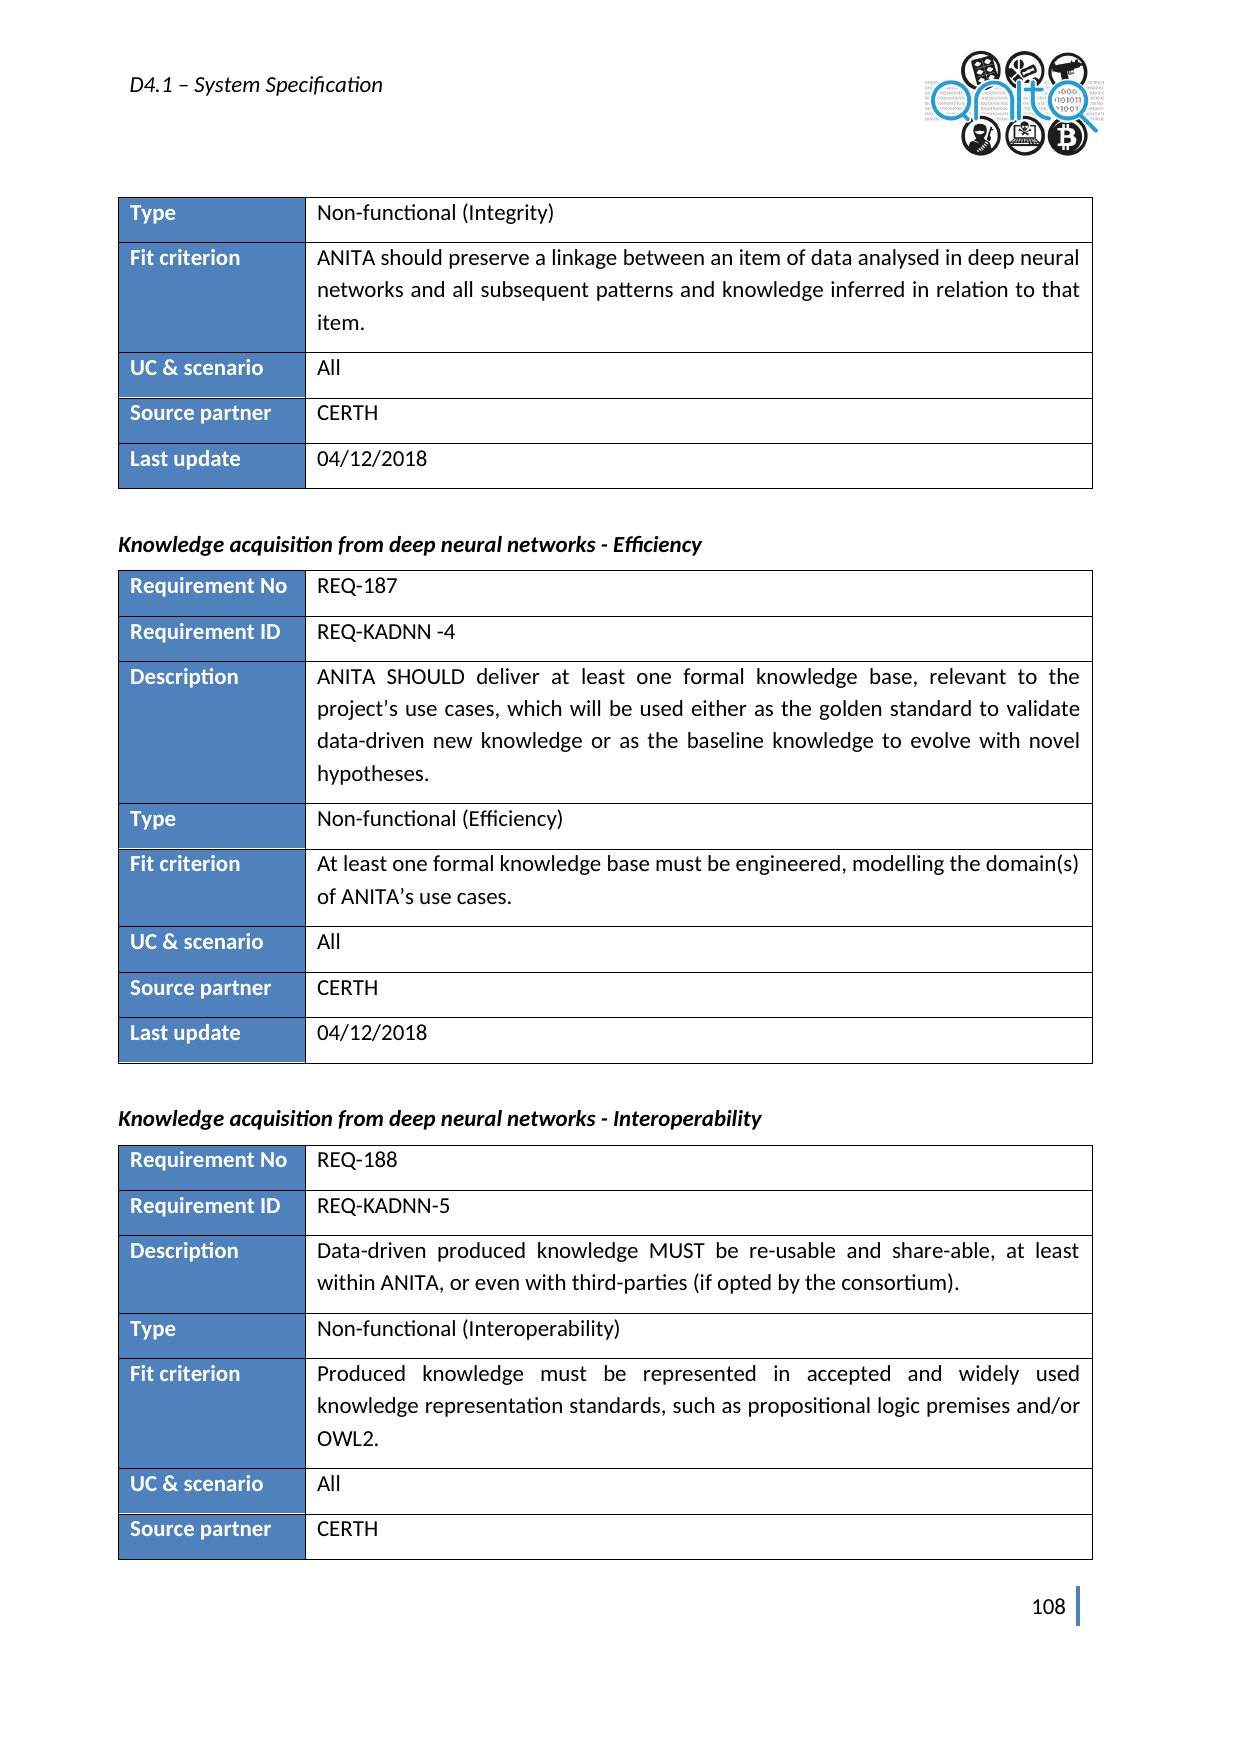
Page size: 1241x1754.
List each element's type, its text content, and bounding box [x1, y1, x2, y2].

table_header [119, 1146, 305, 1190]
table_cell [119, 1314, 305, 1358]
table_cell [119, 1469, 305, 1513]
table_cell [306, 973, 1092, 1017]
text Knowledge acquisition from deep neural networks - Efficiency [118, 530, 1122, 558]
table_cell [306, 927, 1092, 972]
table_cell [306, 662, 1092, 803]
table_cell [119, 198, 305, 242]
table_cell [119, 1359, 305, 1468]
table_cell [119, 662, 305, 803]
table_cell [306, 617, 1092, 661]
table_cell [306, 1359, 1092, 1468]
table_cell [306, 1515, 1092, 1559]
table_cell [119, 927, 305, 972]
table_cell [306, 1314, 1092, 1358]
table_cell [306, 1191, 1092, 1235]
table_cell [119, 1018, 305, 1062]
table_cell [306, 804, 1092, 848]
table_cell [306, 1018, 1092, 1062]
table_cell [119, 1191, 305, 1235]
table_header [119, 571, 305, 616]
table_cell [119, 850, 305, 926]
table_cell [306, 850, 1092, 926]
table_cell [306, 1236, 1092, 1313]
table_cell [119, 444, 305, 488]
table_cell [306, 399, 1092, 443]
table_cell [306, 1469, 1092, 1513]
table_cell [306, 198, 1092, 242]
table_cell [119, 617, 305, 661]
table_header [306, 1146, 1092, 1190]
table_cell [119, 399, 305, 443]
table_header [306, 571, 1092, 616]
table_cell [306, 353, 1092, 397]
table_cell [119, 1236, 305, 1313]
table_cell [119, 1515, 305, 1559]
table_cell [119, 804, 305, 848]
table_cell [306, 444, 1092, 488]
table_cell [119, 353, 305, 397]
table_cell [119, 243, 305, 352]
picture [924, 49, 1104, 157]
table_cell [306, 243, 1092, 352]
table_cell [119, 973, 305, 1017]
text Knowledge acquisition from deep neural networks - Interoperability [118, 1104, 1122, 1132]
